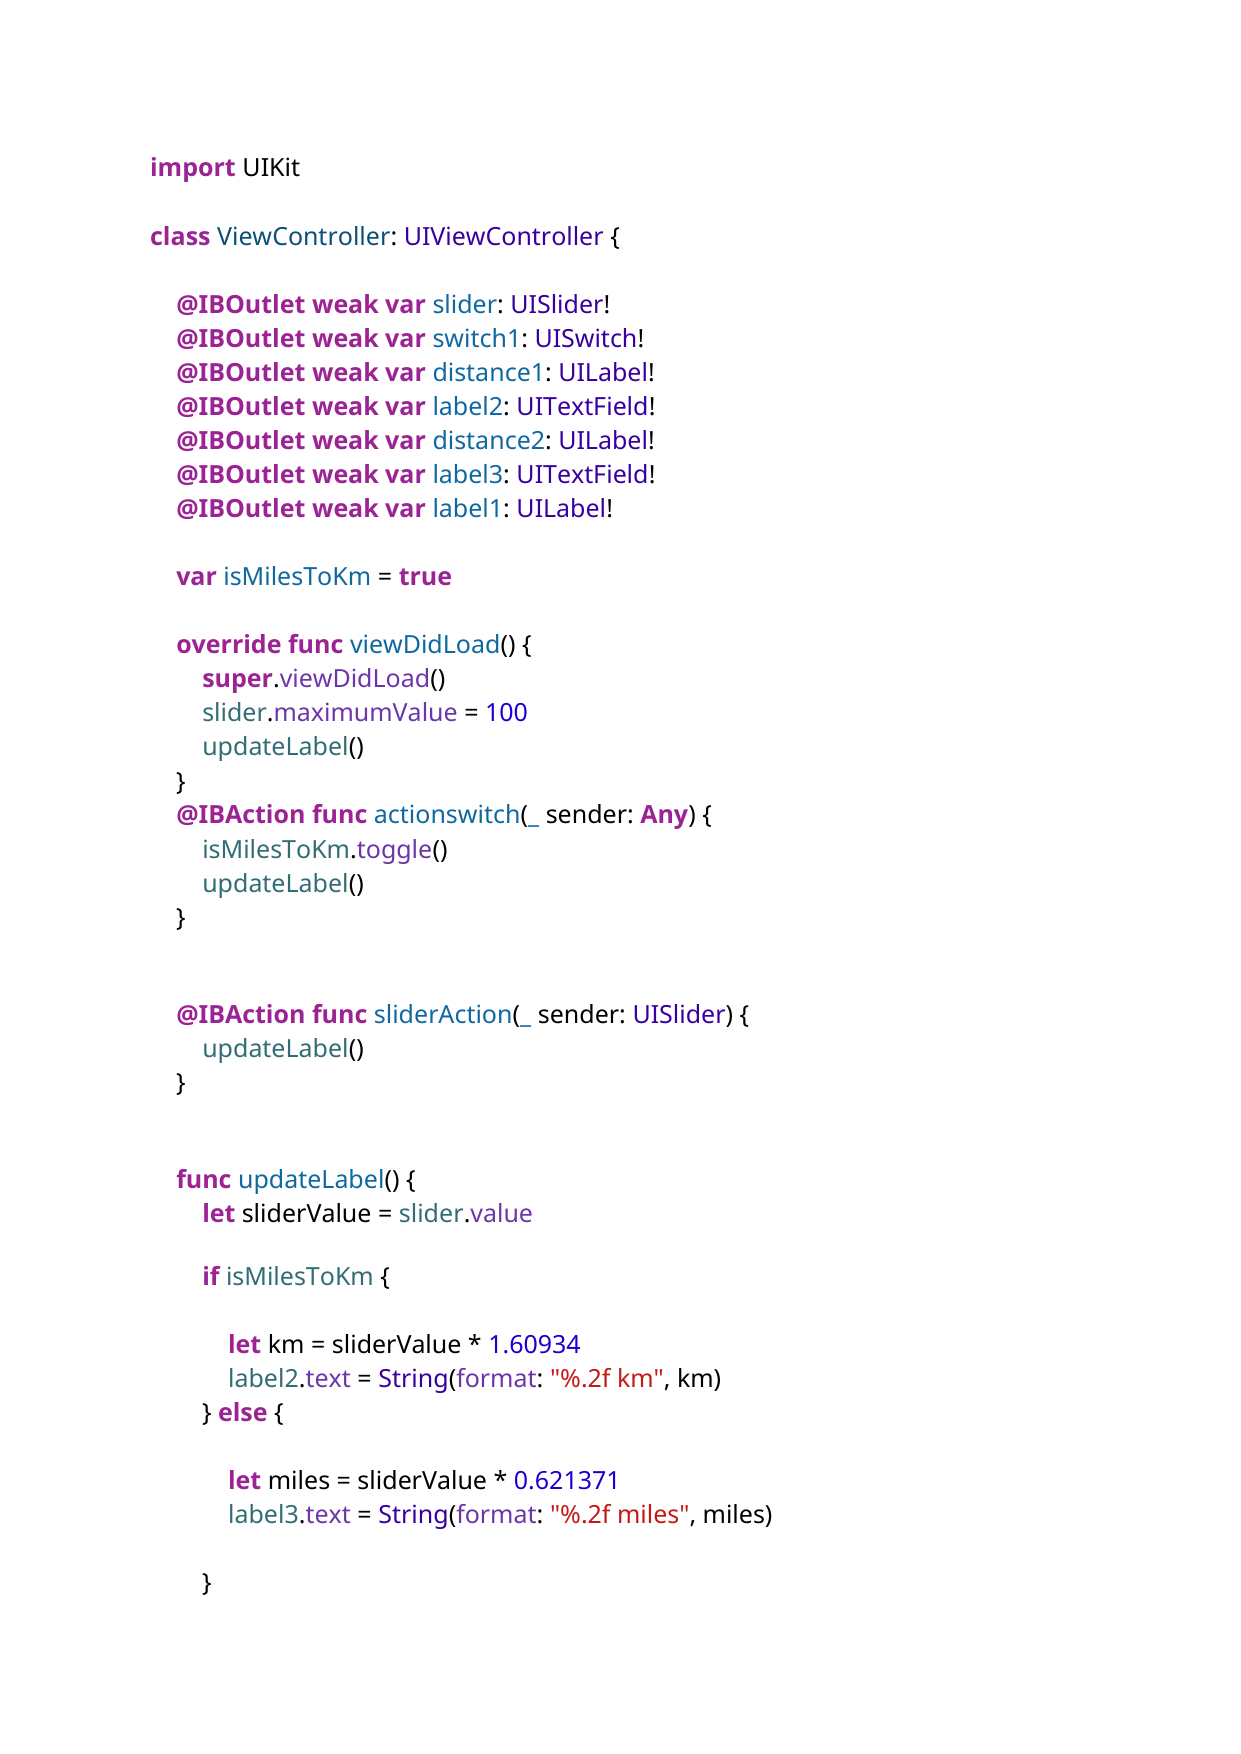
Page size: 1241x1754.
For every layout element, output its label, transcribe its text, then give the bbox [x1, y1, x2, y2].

text updateLabel() [150, 865, 1090, 899]
text @IBAction func sliderAction(_ sender: UISlider) { [150, 996, 1090, 1030]
text if isMilesToKm { [150, 1258, 1090, 1292]
text label2.text = String(format: "%.2f km", km) [150, 1360, 1090, 1394]
text updateLabel() [150, 1030, 1090, 1064]
text } [150, 763, 1090, 797]
text import UIKit [150, 150, 1090, 184]
text @IBOutlet weak var label1: UILabel! [150, 491, 1090, 525]
text class ViewController: UIViewController { [150, 218, 1090, 252]
text } [150, 1064, 1090, 1098]
text var isMilesToKm = true [150, 559, 1090, 593]
text } else { [150, 1394, 1090, 1428]
text @IBOutlet weak var label2: UITextField! [150, 388, 1090, 422]
text isMilesToKm.toggle() [150, 831, 1090, 865]
text @IBOutlet weak var distance1: UILabel! [150, 354, 1090, 388]
text super.viewDidLoad() [150, 661, 1090, 695]
text @IBOutlet weak var slider: UISlider! [150, 286, 1090, 320]
text @IBOutlet weak var label3: UITextField! [150, 457, 1090, 491]
text } [150, 899, 1090, 933]
text override func viewDidLoad() { [150, 627, 1090, 661]
text label3.text = String(format: "%.2f miles", miles) [150, 1497, 1090, 1531]
text let miles = sliderValue * 0.621371 [150, 1462, 1090, 1497]
text } [150, 1565, 1090, 1599]
text let km = sliderValue * 1.60934 [150, 1326, 1090, 1360]
text slider.maximumValue = 100 [150, 695, 1090, 729]
text @IBOutlet weak var switch1: UISwitch! [150, 320, 1090, 354]
text @IBAction func actionswitch(_ sender: Any) { [150, 797, 1090, 831]
text let sliderValue = slider.value [150, 1195, 1090, 1229]
text @IBOutlet weak var distance2: UILabel! [150, 422, 1090, 457]
text updateLabel() [150, 729, 1090, 763]
text func updateLabel() { [150, 1161, 1090, 1195]
